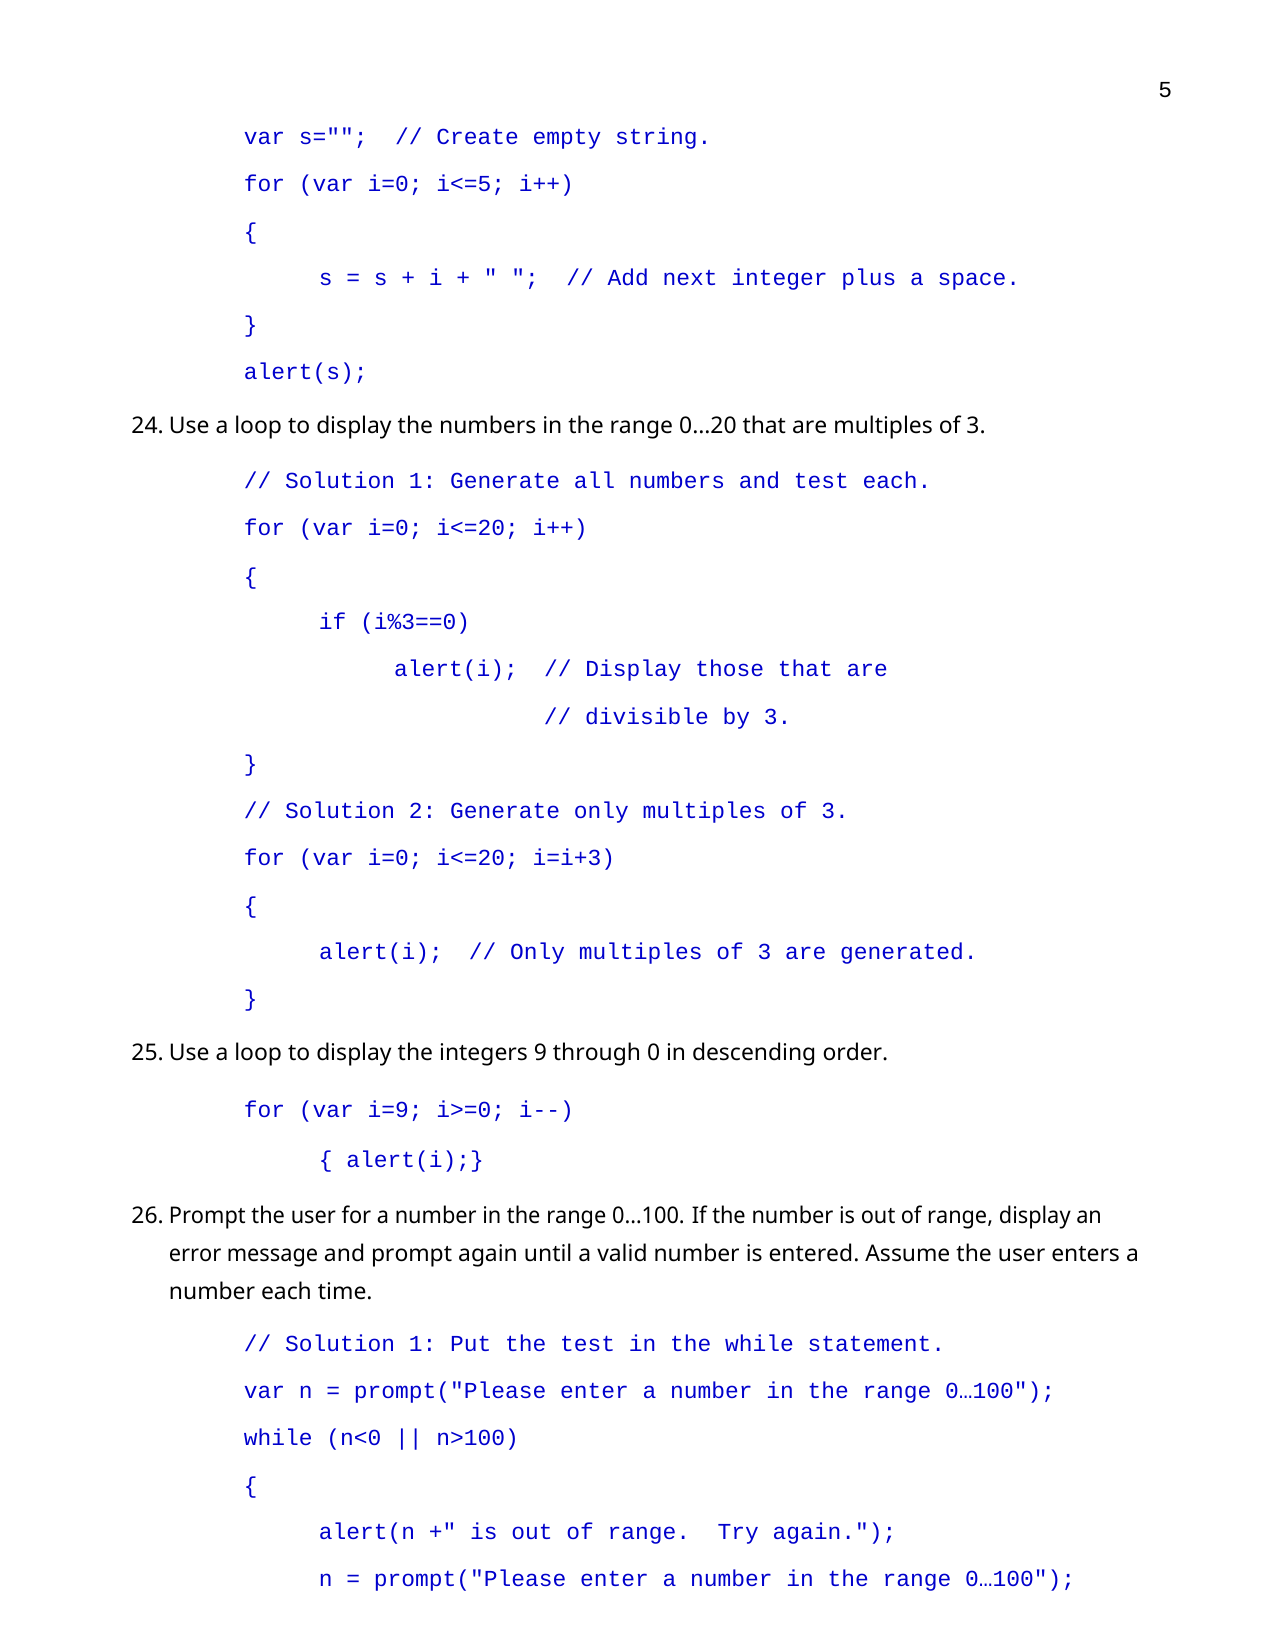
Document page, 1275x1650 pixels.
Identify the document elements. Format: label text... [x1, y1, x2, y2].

text alert(i); // Display those that are [81, 658, 1200, 684]
text // divisible by 3. [135, 705, 1200, 731]
text alert(i); // Only multiples of 3 are generated. [92, 940, 1204, 966]
text } [244, 987, 1204, 1013]
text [319, 1520, 1204, 1546]
text { alert(i);} [319, 1149, 1204, 1175]
text // Solution 1: Put the test in the while statement. [244, 1332, 1204, 1358]
text // Solution 2: Generate only multiples of 3. for (var i=0; i<=20; i=i+3) [244, 799, 851, 872]
text if (i%3==0) [319, 611, 1204, 637]
text var n = prompt("Please enter a number in the range 0…100"); while (n<0 || n>100) [244, 1379, 1057, 1452]
text } [244, 752, 1204, 778]
text { [244, 893, 1204, 919]
text var s=""; // Create empty string. for (var i=0; i<=5; i++) [244, 125, 712, 198]
text } [244, 313, 1204, 339]
list Use a loop to display the integers 9 through 0 in descending order. [131, 1035, 1204, 1067]
list Use a loop to display the numbers in the range 0…20 that are multiples of 3. [131, 409, 1204, 440]
text { [244, 1473, 1204, 1499]
text n = prompt("Please enter a number in the range 0…100"); [319, 1567, 1204, 1593]
text alert(s); [244, 361, 1204, 387]
text // Solution 1: Generate all numbers and test each. for (var i=0; i<=20; i++) [244, 470, 933, 543]
text { [244, 563, 1204, 589]
text for (var i=9; i>=0; i--) [244, 1098, 1204, 1124]
text { [244, 219, 1204, 245]
list Prompt the user for a number in the range 0…100. If the number is out of range, display an error message and prompt again until a valid number is entered. Assume the user enters a number each time. [131, 1199, 1159, 1306]
text s = s + i + " "; // Add next integer plus a space. [319, 266, 1204, 292]
